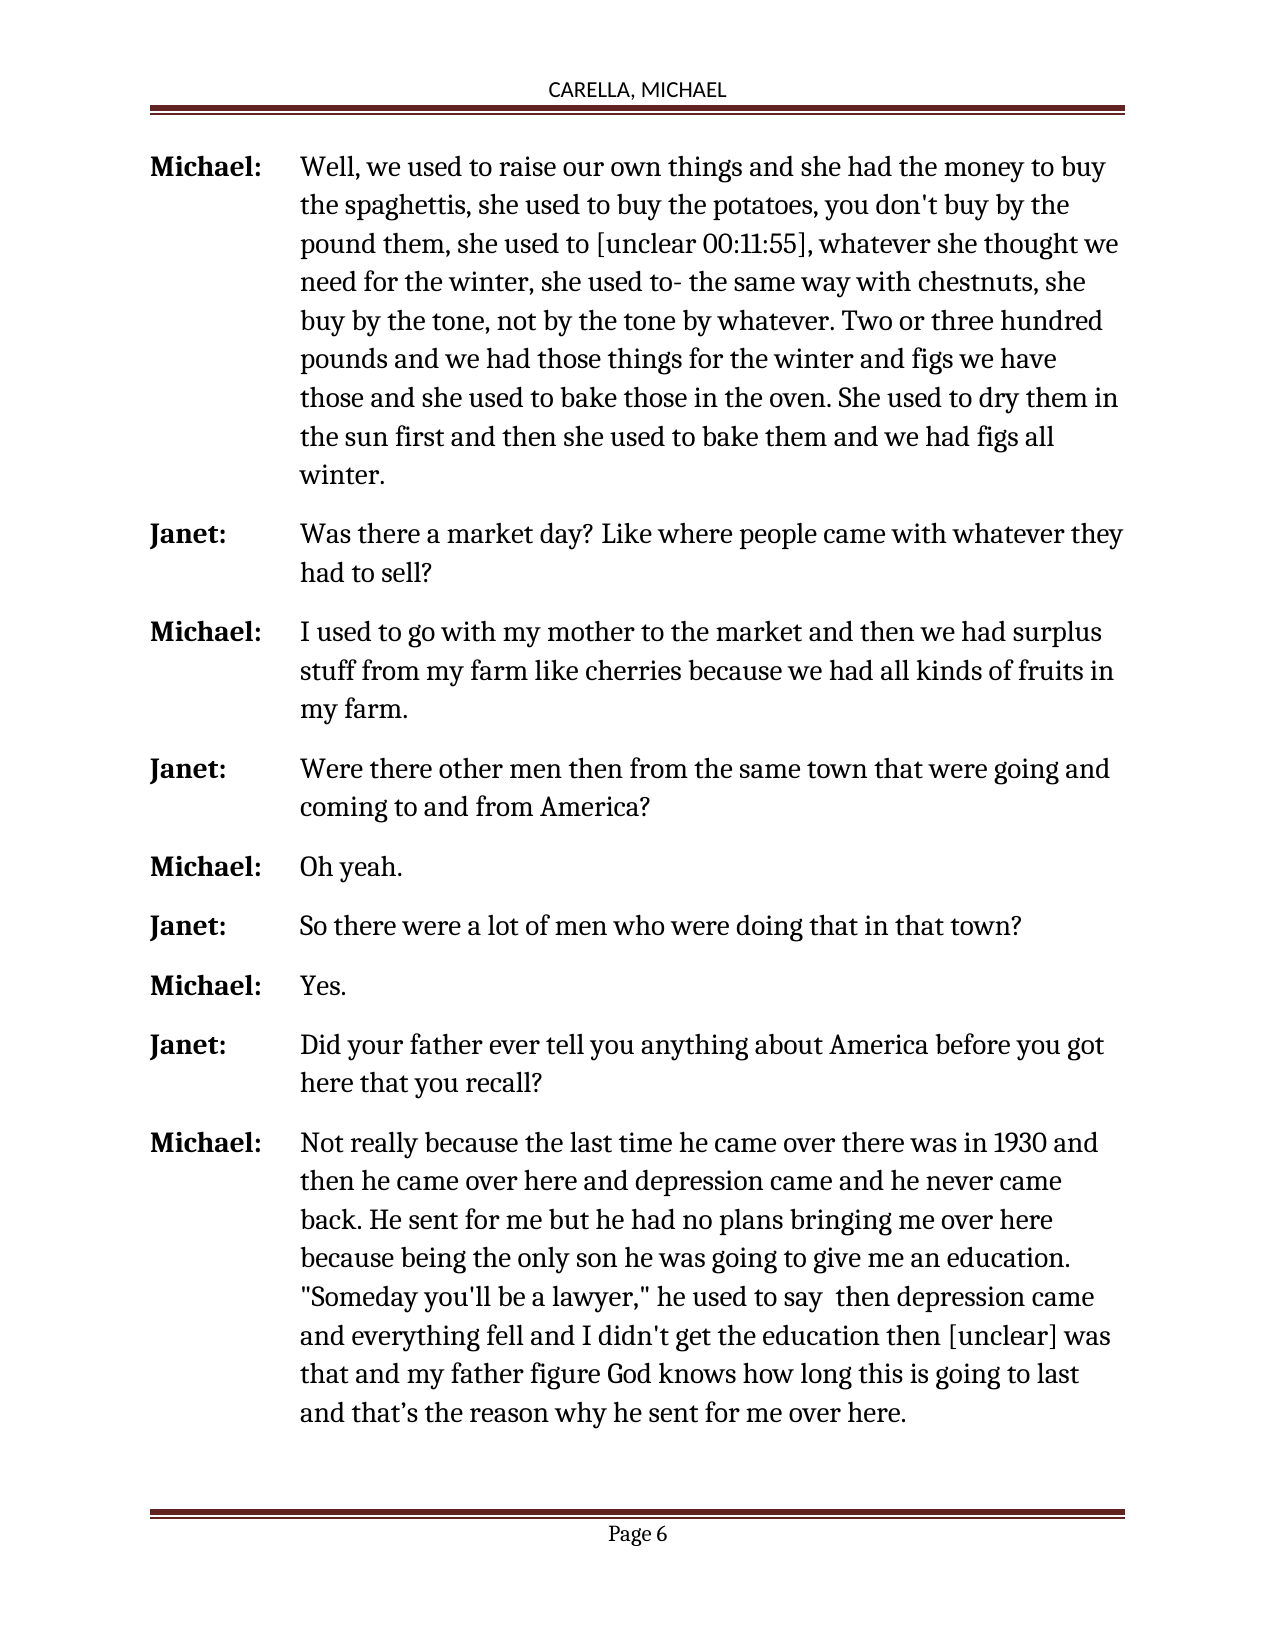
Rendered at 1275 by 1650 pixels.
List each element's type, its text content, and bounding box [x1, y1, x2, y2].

text Janet: Were there other men then from the same town that were going and coming to and from America? [150, 752, 1125, 824]
text Michael: I used to go with my mother to the market and then we had surplus stuff from my farm like cherries because we had all kinds of fruits in my farm. [150, 616, 1125, 726]
text Janet: Did your father ever tell you anything about America before you got here that you recall? [150, 1028, 1125, 1100]
text Michael: Oh yeah. [150, 850, 1125, 883]
text Michael: Well, we used to raise our own things and she had the money to buy the spaghettis, she used to buy the potatoes, you don't buy by the pound them, she used to [unclear 00:11:55], whatever she thought we need for the winter, she used to- the same way with chestnuts, she buy by the tone, not by the tone by whatever. Two or three hundred pounds and we had those things for the winter and figs we have those and she used to bake those in the oven. She used to dry them in the sun first and then she used to bake them and we had figs all winter. [150, 150, 1125, 492]
text Janet: Was there a market day? Like where people came with whatever they had to sell? [150, 518, 1125, 590]
text Michael: Not really because the last time he came over there was in 1930 and then he came over here and depression came and he never came back. He sent for me but he had no plans bringing me over here because being the only son he was going to give me an education. "Someday you'll be a lawyer," he used to say then depression came and everything fell and I didn't get the education then [unclear] was that and my father figure God knows how long this is going to last and that’s the reason why he sent for me over here. [150, 1126, 1125, 1429]
text Janet: So there were a lot of men who were doing that in that town? [150, 909, 1125, 943]
text Michael: Yes. [150, 969, 1125, 1002]
